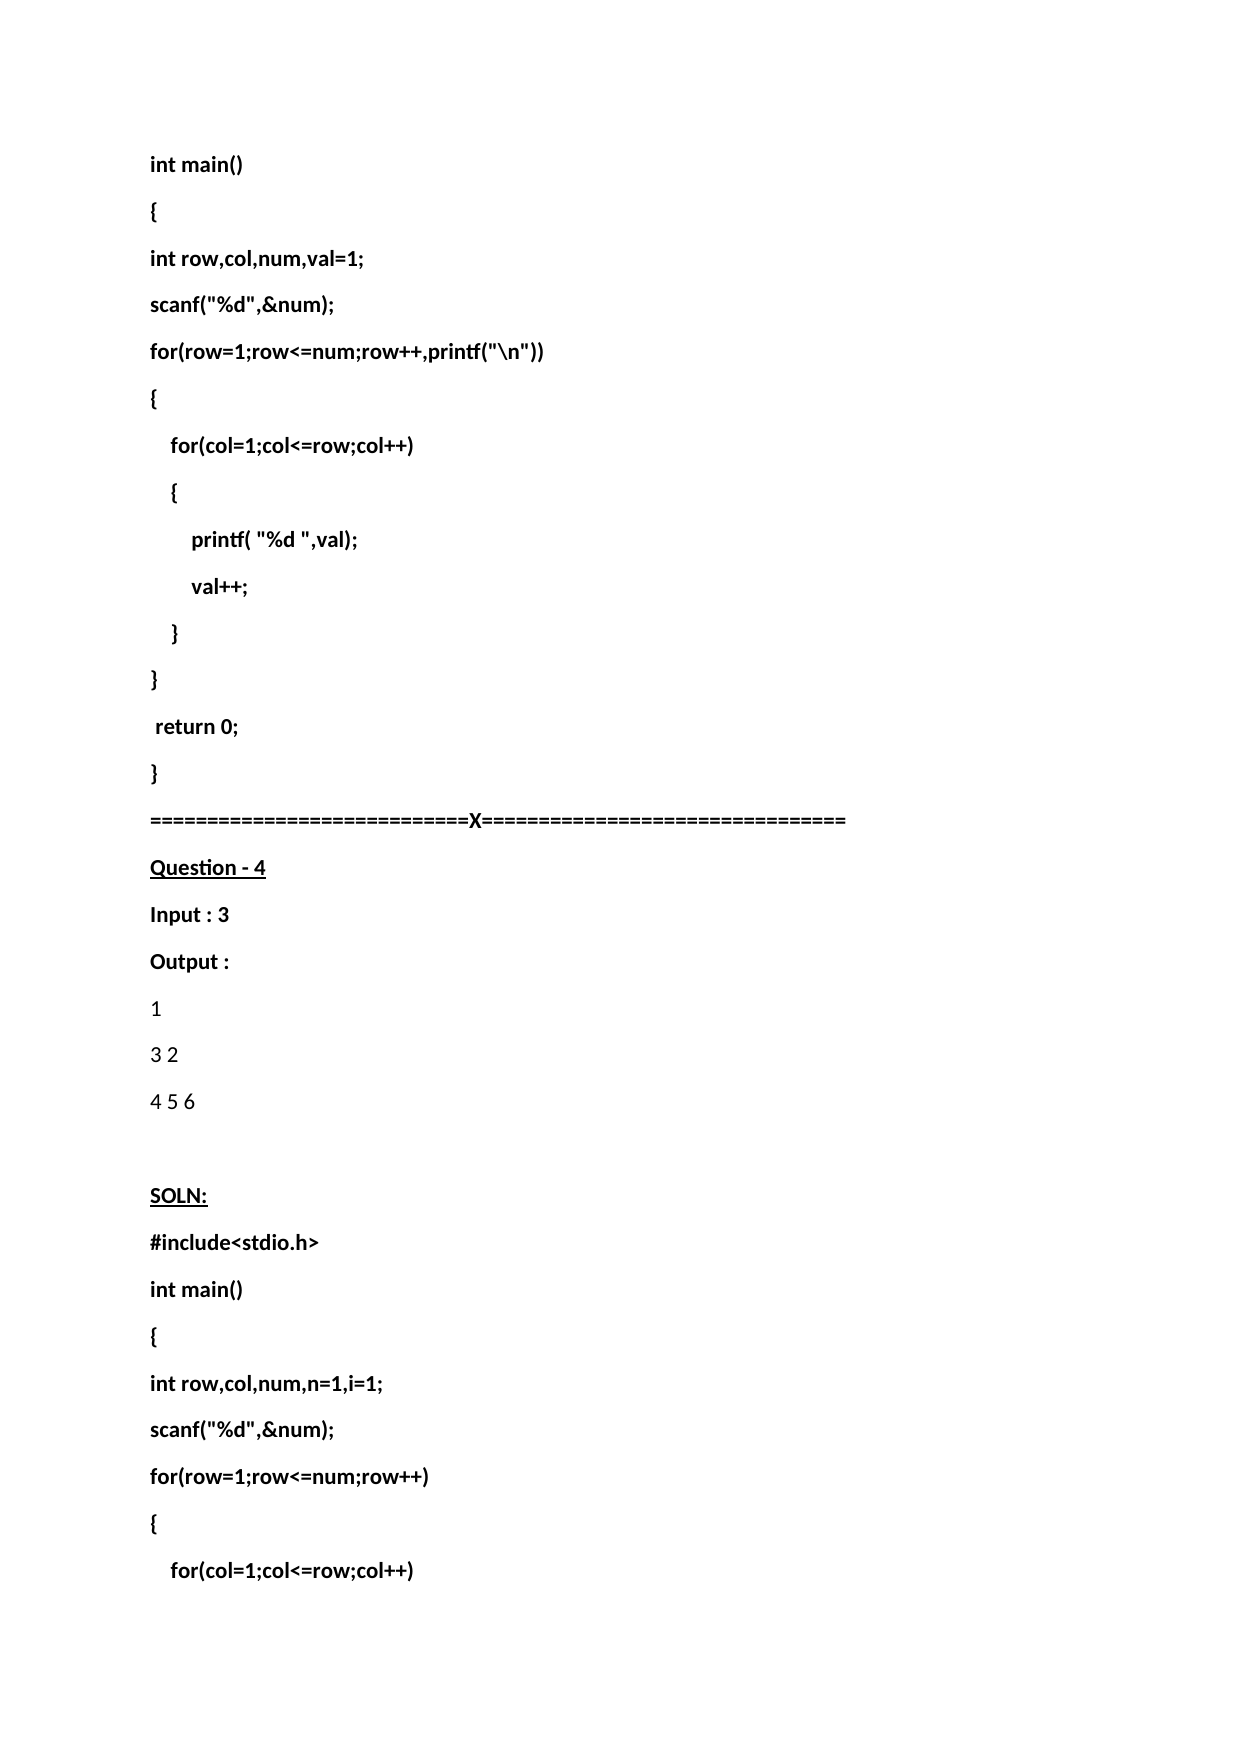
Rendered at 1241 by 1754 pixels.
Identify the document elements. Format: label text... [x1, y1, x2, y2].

text return 0; [150, 712, 1090, 741]
text 4 5 6 [150, 1087, 1090, 1116]
text { [150, 1509, 1090, 1537]
text int row,col,num,n=1,i=1; [150, 1369, 1090, 1397]
text } [150, 759, 1090, 787]
text val++; [150, 572, 1090, 600]
text int main() [150, 1275, 1090, 1303]
text } [150, 666, 1090, 694]
text { [150, 384, 1090, 412]
text { [150, 478, 1090, 506]
text for(col=1;col<=row;col++) [150, 1556, 1090, 1584]
text scanf("%d",&num); [150, 1416, 1090, 1444]
text Question - 4 [150, 853, 1090, 881]
text 1 [150, 994, 1090, 1022]
text for(col=1;col<=row;col++) [150, 431, 1090, 459]
text { [150, 1322, 1090, 1350]
text } [150, 619, 1090, 647]
text ============================X================================ [150, 806, 1090, 834]
text int row,col,num,val=1; [150, 244, 1090, 272]
text int main() [150, 150, 1090, 178]
text 3 2 [150, 1041, 1090, 1069]
text for(row=1;row<=num;row++,printf("\n")) [150, 337, 1090, 366]
text for(row=1;row<=num;row++) [150, 1462, 1090, 1491]
text { [150, 197, 1090, 225]
text printf( "%d ",val); [150, 525, 1090, 553]
text SOLN: [150, 1181, 1090, 1209]
text #include<stdio.h> [150, 1228, 1090, 1256]
text Input : 3 [150, 900, 1090, 928]
text Output : [150, 947, 1090, 975]
text scanf("%d",&num); [150, 291, 1090, 319]
